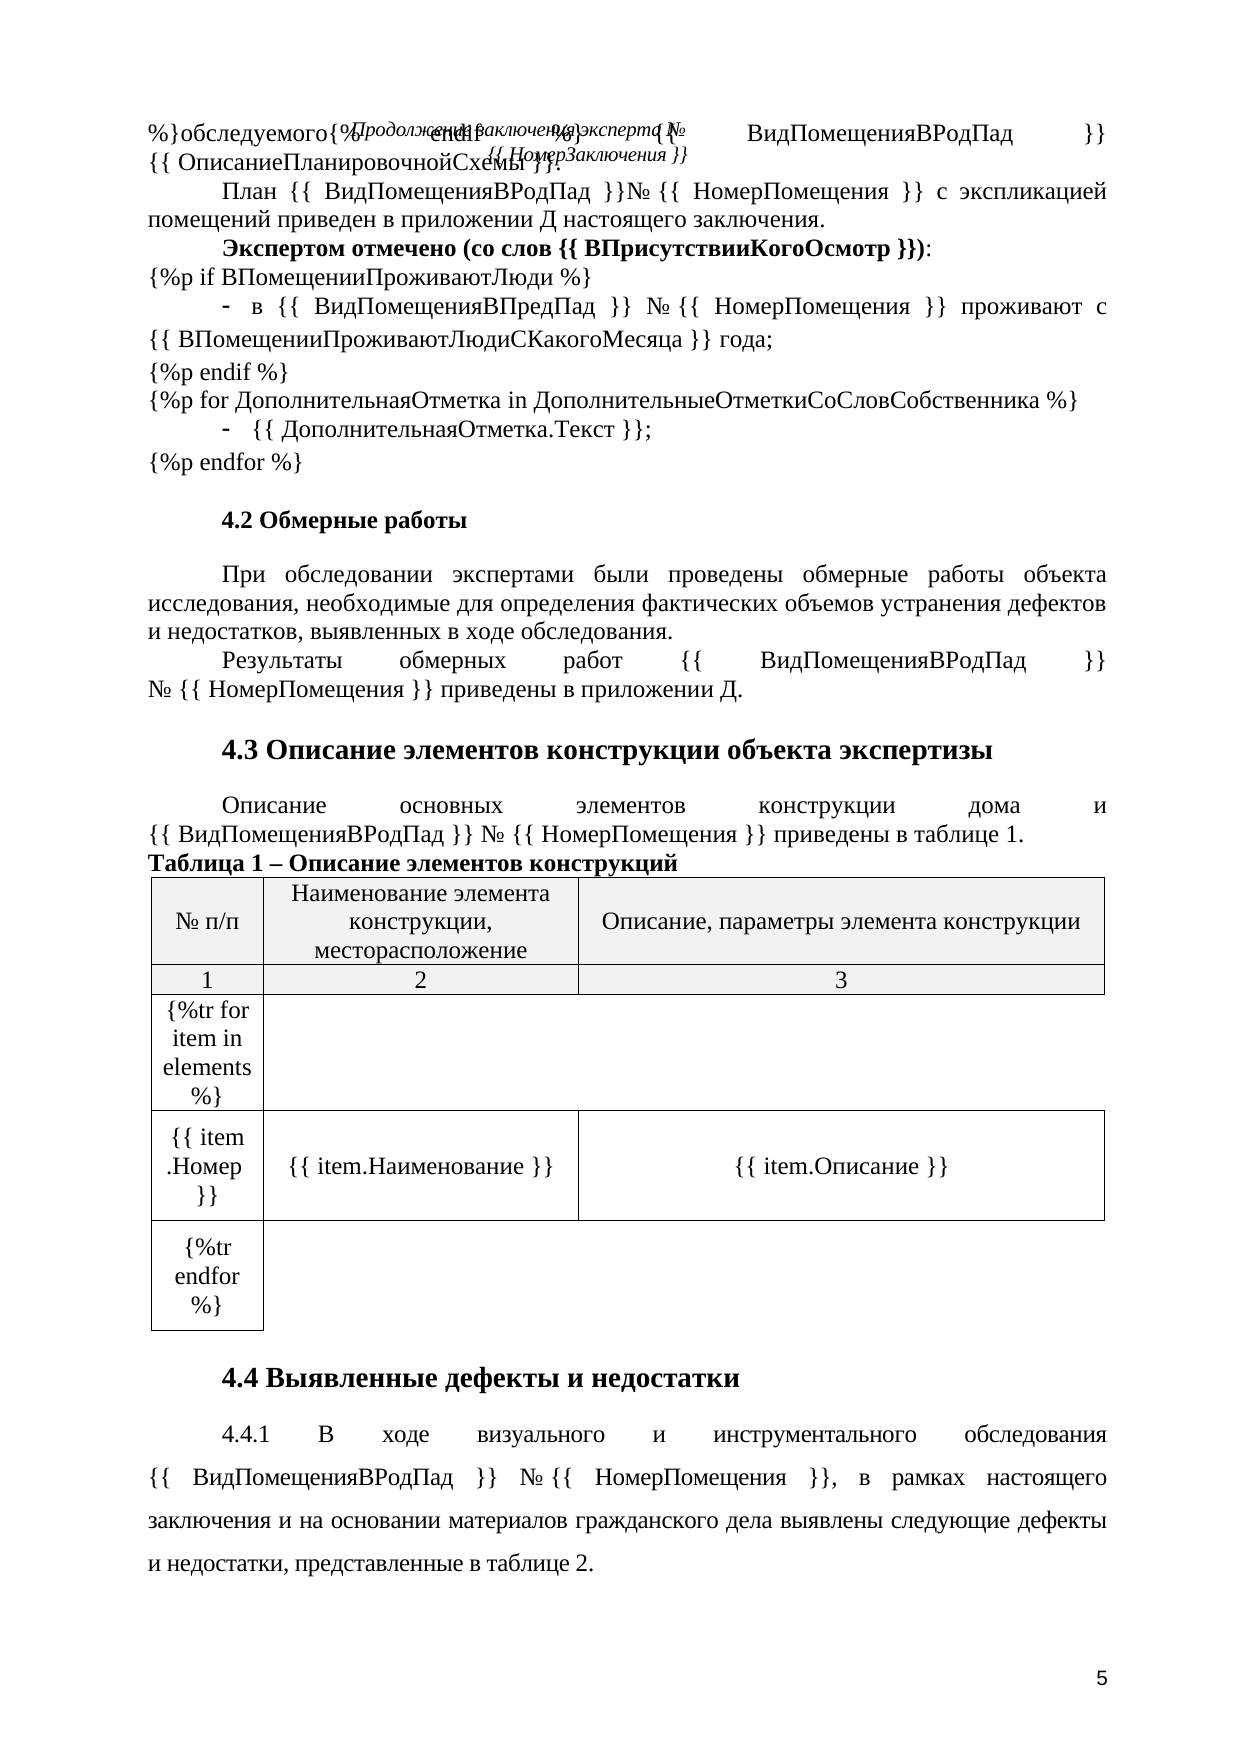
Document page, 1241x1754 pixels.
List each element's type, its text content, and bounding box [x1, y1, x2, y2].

text Таблица 1 – Описание элементов конструкций [148, 848, 1107, 877]
text Экспертом отмечено (со слов {{ ВПрисутствииКогоОсмотр }}): [148, 233, 1107, 262]
table_header Описание, параметры элемента конструкции [579, 878, 1104, 964]
table_cell 2 [264, 965, 578, 994]
text Результаты обмерных работ {{ ВидПомещенияВРодПад }} № {{ НомерПомещения }} приведены в приложении Д. [148, 645, 1107, 703]
subtitle 4.4 Выявленные дефекты и недостатки [148, 1360, 1107, 1394]
text План {{ ВидПомещенияВРодПад }}№ {{ НомерПомещения }} с экспликацией помещений приведен в приложении Д настоящего заключения. [148, 176, 1107, 233]
table_cell {{ item.Описание }} [579, 1111, 1104, 1220]
table_cell {%tr endfor %} [152, 1221, 263, 1330]
table_cell {%tr for item in elements %} [152, 995, 263, 1110]
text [148, 118, 1107, 176]
subtitle 4.3 Описание элементов конструкции объекта экспертизы [148, 732, 1107, 765]
text {%p endif %} [148, 357, 1107, 386]
table_header № п/п [152, 878, 263, 964]
text 4.4.1 В ходе визуального и инструментального обследования {{ ВидПомещенияВРодПад }} № {{ НомерПомещения }}, в рамках настоящего заключения и на основании материалов гражданского дела выявлены следующие дефекты и недостатки, представленные в таблице 2. [148, 1419, 1107, 1577]
table_header Наименование элемента конструкции, месторасположение [264, 878, 578, 964]
subtitle 4.2 Обмерные работы [148, 505, 1107, 534]
table_cell {{ item.Номер }} [152, 1111, 263, 1220]
table_cell {{ item.Наименование }} [264, 1111, 578, 1220]
list в {{ ВидПомещенияВПредПад }} № {{ НомерПомещения }} проживают с {{ ВПомещенииПроживаютЛюдиСКакогоМесяца }} года; [148, 291, 1107, 352]
text Описание основных элементов конструкции дома и {{ ВидПомещенияВРодПад }} № {{ НомерПомещения }} приведены в таблице 1. [148, 790, 1107, 848]
list {{ ДополнительнаяОтметка.Текст }}; [148, 414, 1107, 443]
text {%p endfor %} [148, 447, 1107, 476]
text При обследовании экспертами были проведены обмерные работы объекта исследования, необходимые для определения фактических объемов устранения дефектов и недостатков, выявленных в ходе обследования. [148, 559, 1107, 645]
text {%p for ДополнительнаяОтметка in ДополнительныеОтметкиСоСловСобственника %} [148, 386, 1107, 414]
table_cell 1 [152, 965, 263, 994]
text {%p if ВПомещенииПроживаютЛюди %} [148, 262, 1107, 291]
table_cell 3 [579, 965, 1104, 994]
